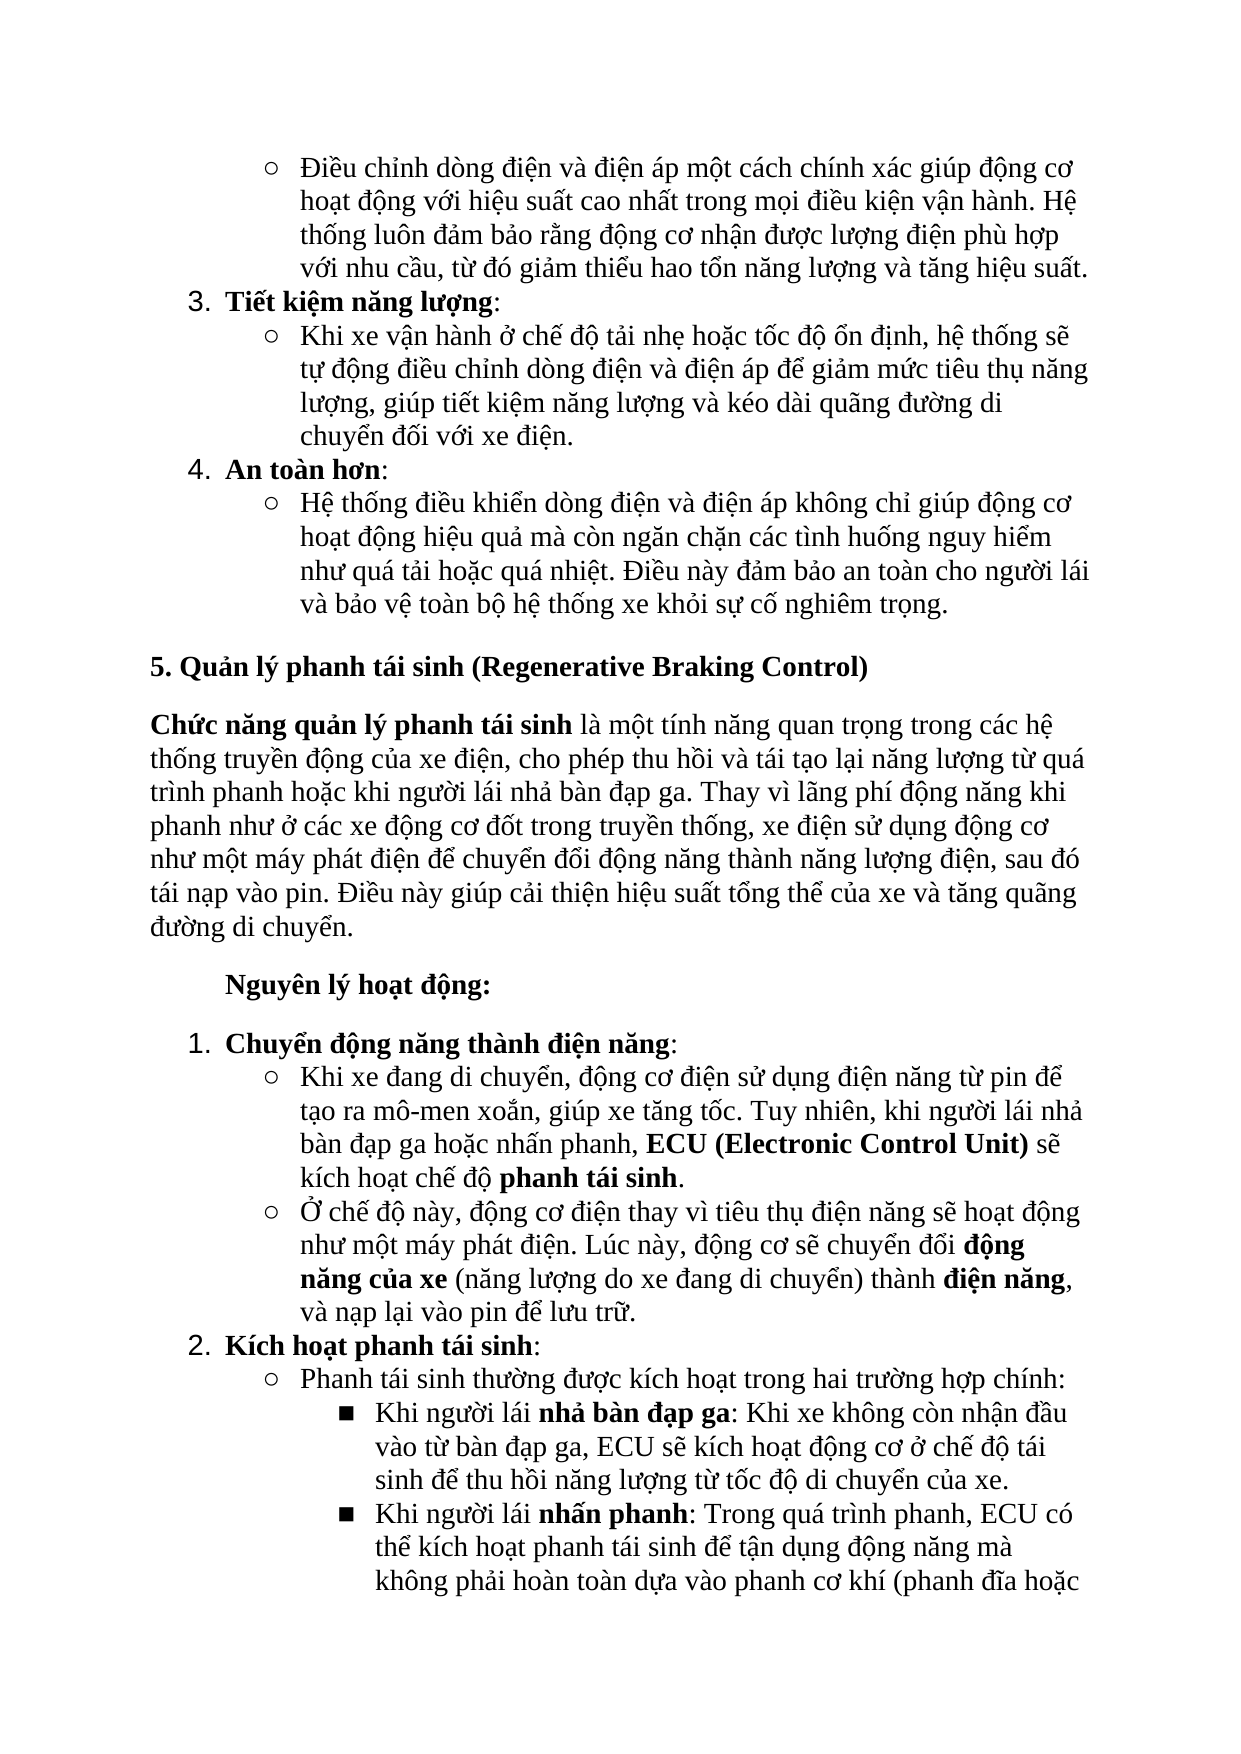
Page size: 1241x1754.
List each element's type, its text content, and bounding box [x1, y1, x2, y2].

subtitle Nguyên lý hoạt động: [225, 967, 1090, 1001]
list Kích hoạt phanh tái sinh: [187, 1328, 1090, 1362]
list Chuyển động năng thành điện năng: [187, 1026, 1090, 1059]
list Điều chỉnh dòng điện và điện áp một cách chính xác giúp động cơ hoạt động với hiệu suất cao nhất trong mọi điều kiện vận hành. Hệ thống luôn đảm bảo rằng động cơ nhận được lượng điện phù hợp với nhu cầu, từ đó giảm thiểu hao tổn năng lượng và tăng hiệu suất. [262, 150, 1090, 284]
list Hệ thống điều khiển dòng điện và điện áp không chỉ giúp động cơ hoạt động hiệu quả mà còn ngăn chặn các tình huống nguy hiểm như quá tải hoặc quá nhiệt. Điều này đảm bảo an toàn cho người lái và bảo vệ toàn bộ hệ thống xe khỏi sự cố nghiêm trọng. [262, 486, 1090, 620]
list Khi người lái nhả bàn đạp ga: Khi xe không còn nhận đầu vào từ bàn đạp ga, ECU sẽ kích hoạt động cơ ở chế độ tái sinh để thu hồi năng lượng từ tốc độ di chuyển của xe. [337, 1395, 1090, 1496]
list Ở chế độ này, động cơ điện thay vì tiêu thụ điện năng sẽ hoạt động như một máy phát điện. Lúc này, động cơ sẽ chuyển đổi động năng của xe (năng lượng do xe đang di chuyển) thành điện năng, và nạp lại vào pin để lưu trữ. [262, 1194, 1090, 1328]
subtitle 5. Quản lý phanh tái sinh (Regenerative Braking Control) [150, 649, 1090, 682]
list Tiết kiệm năng lượng: [187, 284, 1090, 318]
text Chức năng quản lý phanh tái sinh là một tính năng quan trọng trong các hệ thống truyền động của xe điện, cho phép thu hồi và tái tạo lại năng lượng từ quá trình phanh hoặc khi người lái nhả bàn đạp ga. Thay vì lãng phí động năng khi phanh như ở các xe động cơ đốt trong truyền thống, xe điện sử dụng động cơ như một máy phát điện để chuyển đổi động năng thành năng lượng điện, sau đó tái nạp vào pin. Điều này giúp cải thiện hiệu suất tổng thể của xe và tăng quãng đường di chuyển. [150, 707, 1090, 942]
list Khi xe vận hành ở chế độ tải nhẹ hoặc tốc độ ổn định, hệ thống sẽ tự động điều chỉnh dòng điện và điện áp để giảm mức tiêu thụ năng lượng, giúp tiết kiệm năng lượng và kéo dài quãng đường di chuyển đối với xe điện. [262, 318, 1090, 452]
list An toàn hơn: [187, 452, 1090, 486]
list Phanh tái sinh thường được kích hoạt trong hai trường hợp chính: [262, 1362, 1090, 1395]
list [337, 1496, 1090, 1597]
list Khi xe đang di chuyển, động cơ điện sử dụng điện năng từ pin để tạo ra mô-men xoắn, giúp xe tăng tốc. Tuy nhiên, khi người lái nhả bàn đạp ga hoặc nhấn phanh, ECU (Electronic Control Unit) sẽ kích hoạt chế độ phanh tái sinh. [262, 1059, 1090, 1194]
